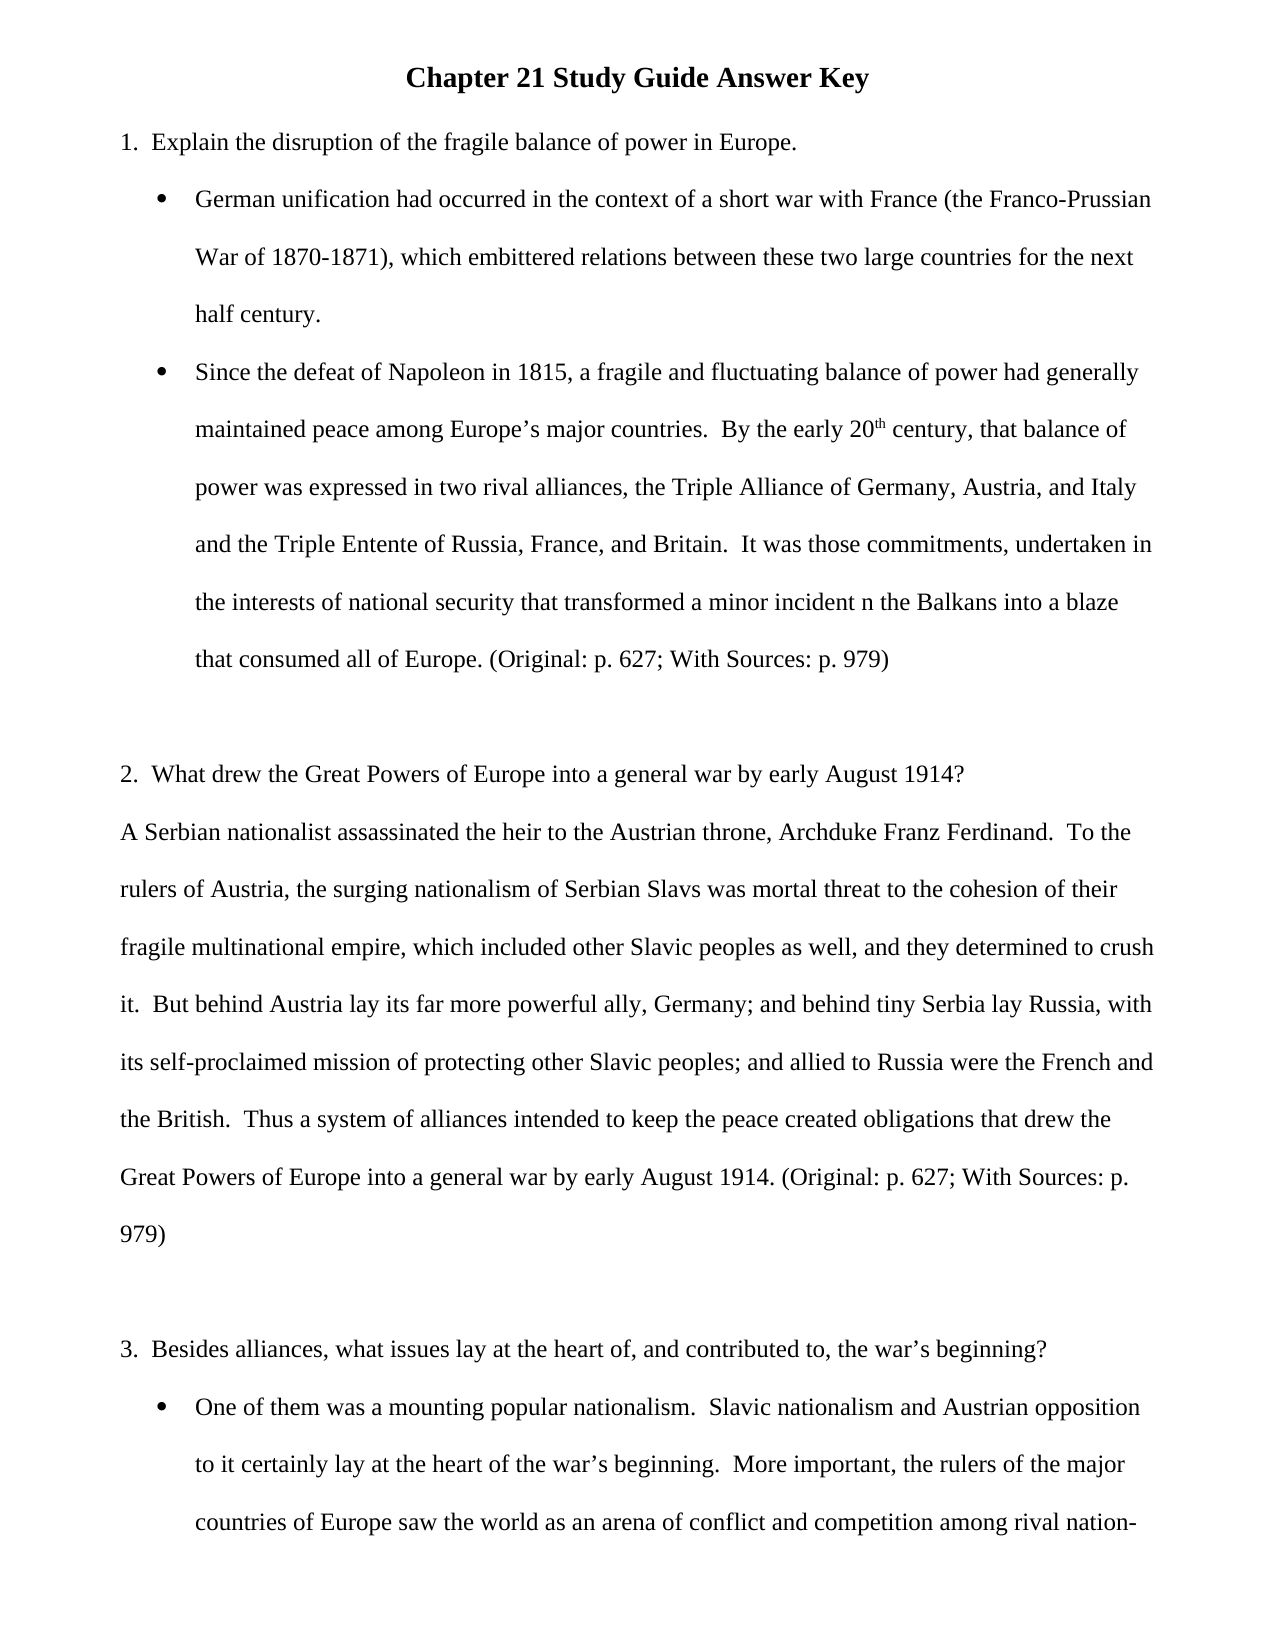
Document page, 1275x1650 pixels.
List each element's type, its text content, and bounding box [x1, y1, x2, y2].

list German unification had occurred in the context of a short war with France (the Franco-Prussian War of 1870-1871), which embittered relations between these two large countries for the next half century. [157, 184, 1155, 328]
text 3. Besides alliances, what issues lay at the heart of, and contributed to, the war’s beginning? [120, 1334, 1155, 1363]
text 1. Explain the disruption of the fragile balance of power in Europe. [120, 127, 1155, 156]
list Since the defeat of Napoleon in 1815, a fragile and fluctuating balance of power had generally maintained peace among Europe’s major countries. By the early 20th century, that balance of power was expressed in two rival alliances, the Triple Alliance of Germany, Austria, and Italy and the Triple Entente of Russia, France, and Britain. It was those commitments, undertaken in the interests of national security that transformed a minor incident n the Balkans into a blaze that consumed all of Europe. (Original: p. 627; With Sources: p. 979) [157, 357, 1155, 673]
text Chapter 21 Study Guide Answer Key [120, 60, 1155, 93]
text 2. What drew the Great Powers of Europe into a general war by early August 1914? [120, 759, 1155, 788]
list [157, 1392, 1155, 1536]
text A Serbian nationalist assassinated the heir to the Austrian throne, Archduke Franz Ferdinand. To the rulers of Austria, the surging nationalism of Serbian Slavs was mortal threat to the cohesion of their fragile multinational empire, which included other Slavic peoples as well, and they determined to crush it. But behind Austria lay its far more powerful ally, Germany; and behind tiny Serbia lay Russia, with its self-proclaimed mission of protecting other Slavic peoples; and allied to Russia were the French and the British. Thus a system of alliances intended to keep the peace created obligations that drew the Great Powers of Europe into a general war by early August 1914. (Original: p. 627; With Sources: p. 979) [120, 817, 1155, 1248]
